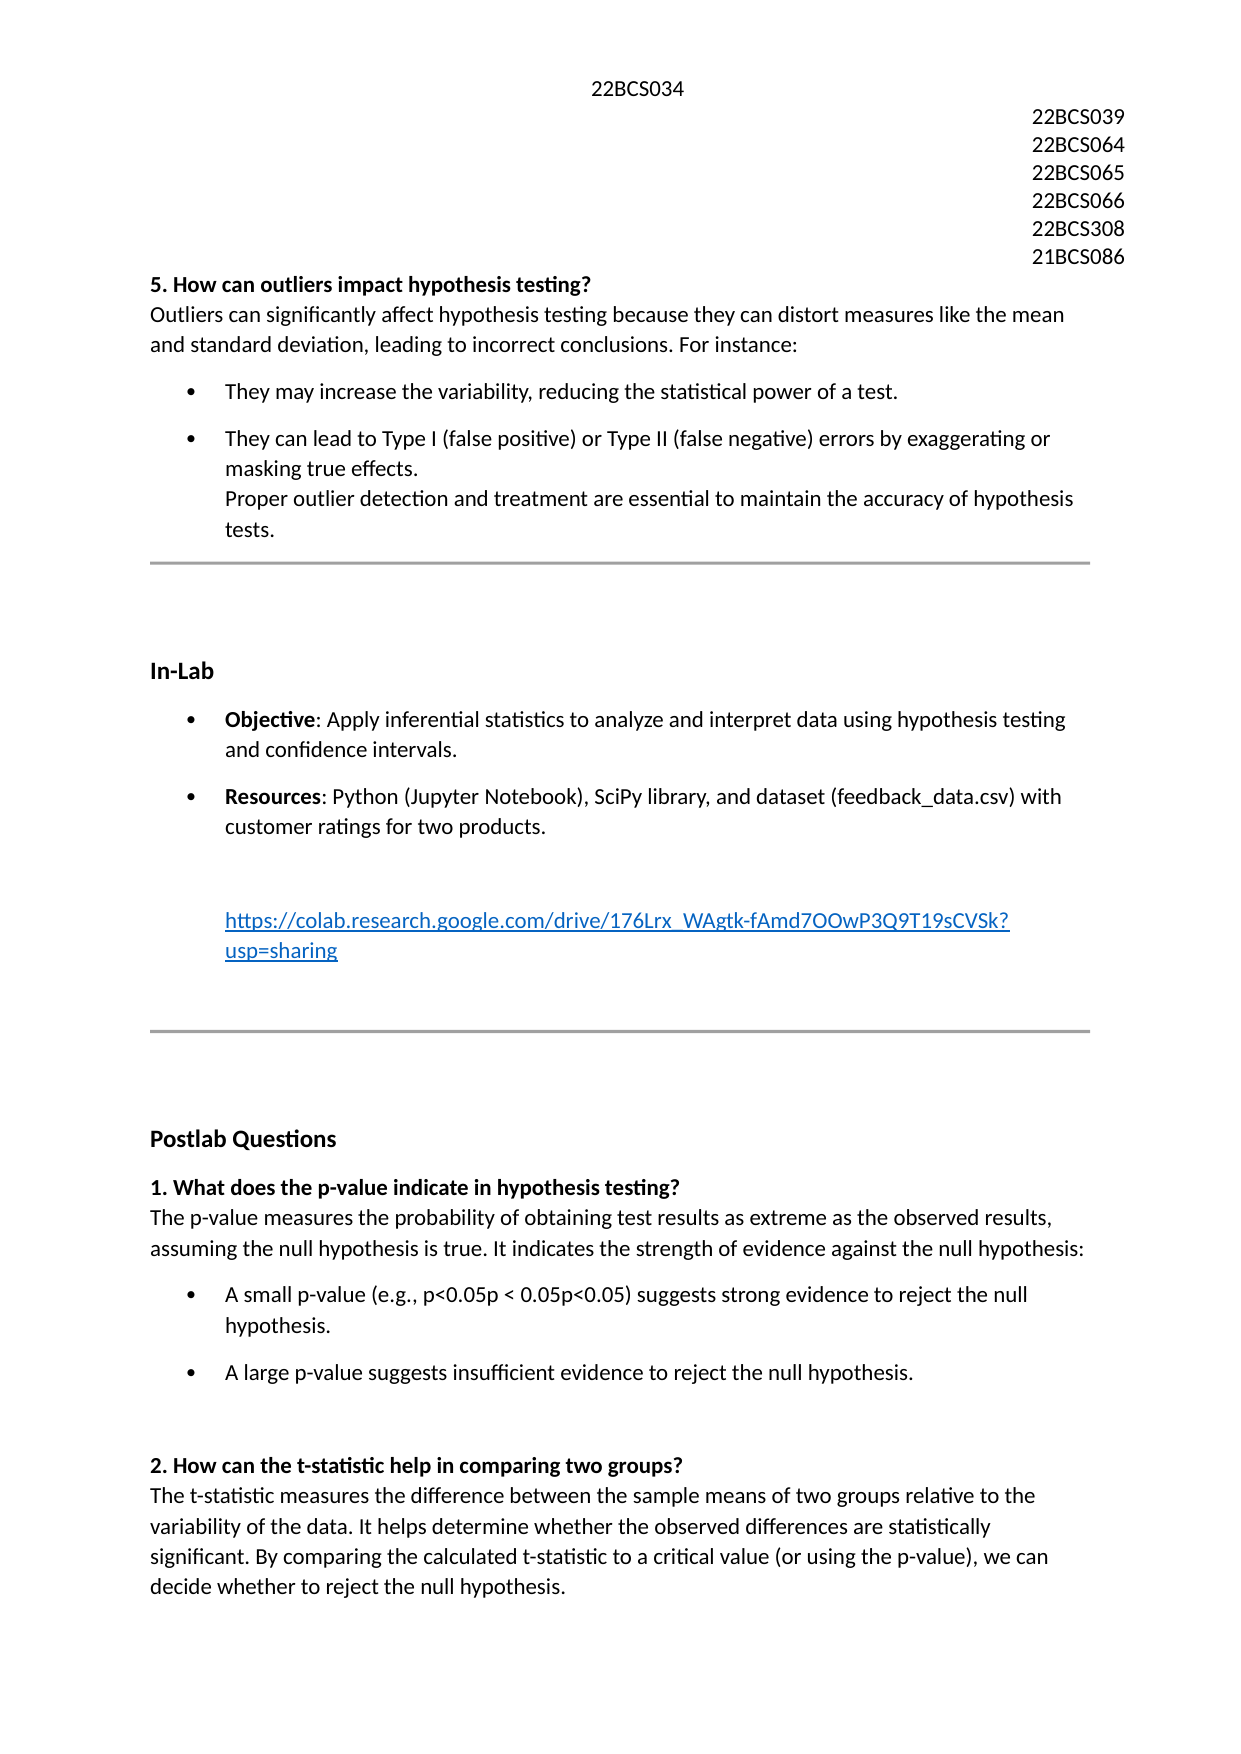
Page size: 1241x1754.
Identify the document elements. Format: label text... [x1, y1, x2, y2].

text https://colab.research.google.com/drive/176Lrx_WAgtk-fAmd7OOwP3Q9T19sCVSk?usp=sharing [225, 906, 1090, 964]
list They may increase the variability, reducing the statistical power of a test. [187, 377, 1090, 405]
list They can lead to Type I (false positive) or Type II (false negative) errors by exaggerating or masking true effects. Proper outlier detection and treatment are essential to maintain the accuracy of hypothesis tests. [187, 424, 1090, 543]
text 2. How can the t-statistic help in comparing two groups? The t-statistic measures the difference between the sample means of two groups relative to the variability of the data. It helps determine whether the observed differences are statistically significant. By comparing the calculated t-statistic to a critical value (or using the p-value), we can decide whether to reject the null hypothesis. [150, 1451, 1090, 1600]
list A small p-value (e.g., p<0.05p < 0.05p<0.05) suggests strong evidence to reject the null hypothesis. [187, 1281, 1090, 1339]
text In-Lab [150, 655, 1090, 686]
list Objective: Apply inferential statistics to analyze and interpret data using hypothesis testing and confidence intervals. [187, 705, 1090, 763]
list A large p-value suggests insufficient evidence to reject the null hypothesis. [187, 1358, 1090, 1386]
text 5. How can outliers impact hypothesis testing? Outliers can significantly affect hypothesis testing because they can distort measures like the mean and standard deviation, leading to incorrect conclusions. For instance: [150, 270, 1090, 358]
text 1. What does the p-value indicate in hypothesis testing? The p-value measures the probability of obtaining test results as extreme as the observed results, assuming the null hypothesis is true. It indicates the strength of evidence against the null hypothesis: [150, 1173, 1090, 1262]
text Postlab Questions [150, 1124, 1090, 1154]
list Resources: Python (Jupyter Notebook), SciPy library, and dataset (feedback_data.csv) with customer ratings for two products. [187, 782, 1090, 840]
